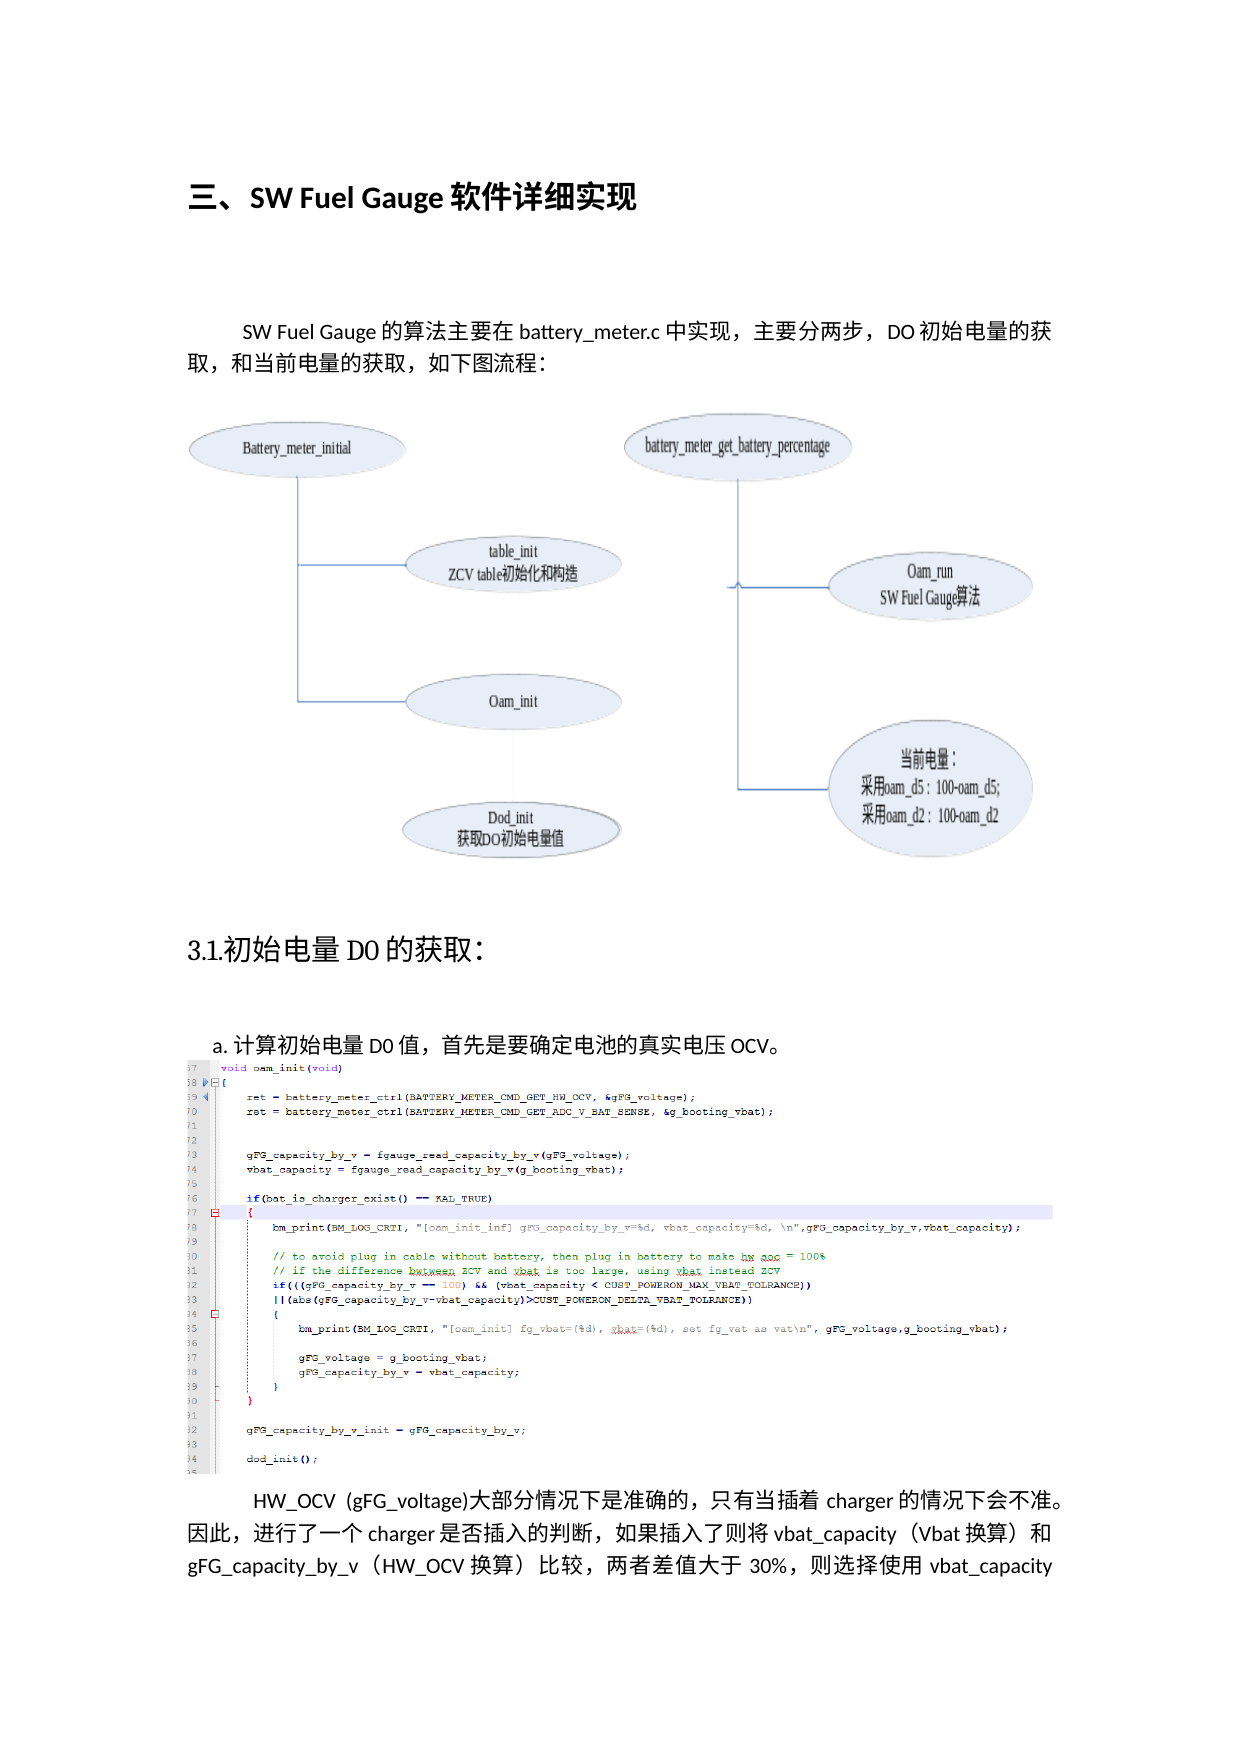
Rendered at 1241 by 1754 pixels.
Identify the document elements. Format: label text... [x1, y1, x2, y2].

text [187, 1483, 1053, 1580]
text SW Fuel Gauge的算法主要在battery_meter.c中实现，主要分两步，DO初始电量的获取，和当前电量的获取，如下图流程： [187, 313, 1053, 378]
text a. 计算初始电量D0值，首先是要确定电池的真实电压OCV。 [187, 1028, 1053, 1060]
subtitle 三、SW Fuel Gauge软件详细实现 [187, 162, 1053, 227]
subtitle 3.1.初始电量D0的获取： [187, 915, 1053, 980]
picture [187, 1060, 1053, 1474]
